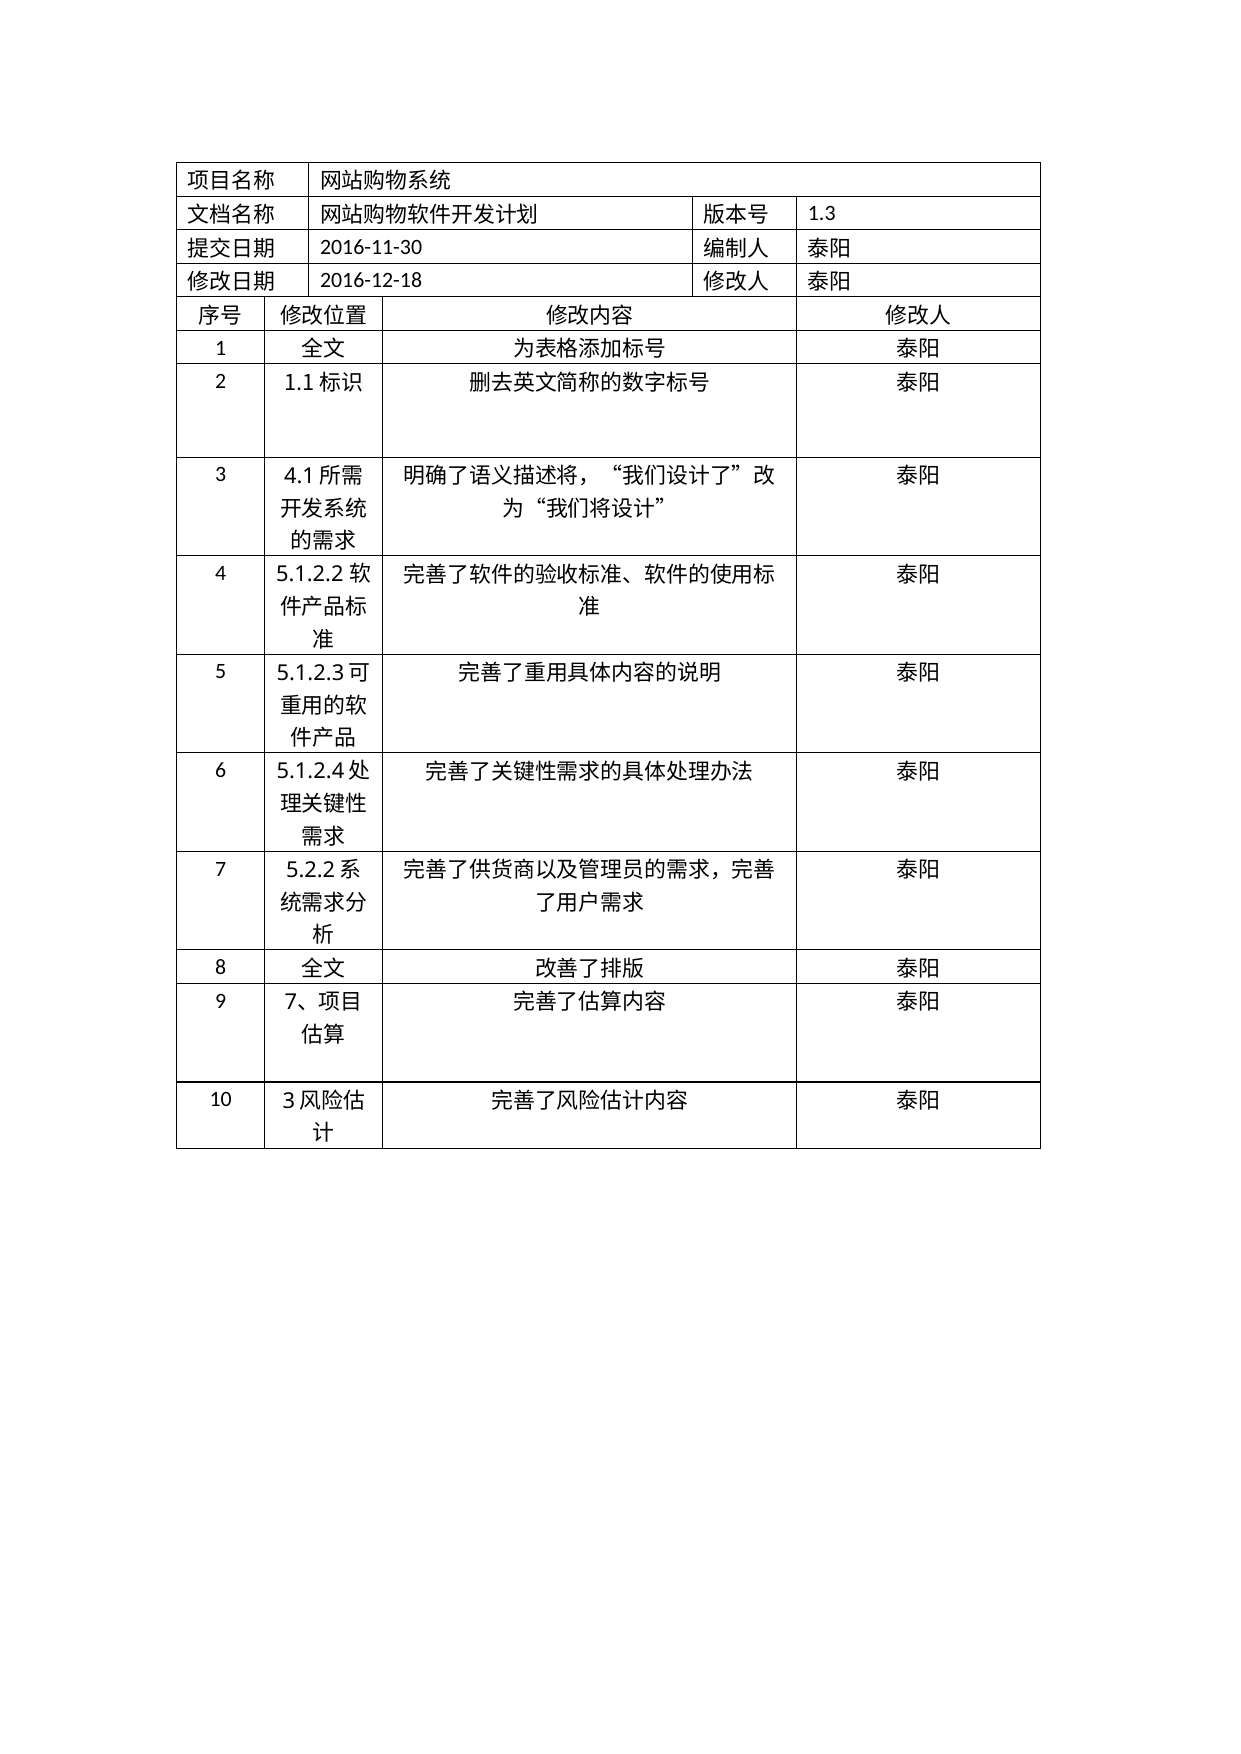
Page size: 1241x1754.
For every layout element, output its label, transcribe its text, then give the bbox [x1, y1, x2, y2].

table_cell 泰阳 [797, 950, 1040, 983]
table_cell 序号 [177, 297, 264, 330]
table_cell 4 [177, 556, 264, 654]
table_cell 9 [177, 984, 264, 1081]
table_cell 修改人 [693, 264, 796, 296]
table_cell 5.1.2.4处理关键性需求 [265, 753, 382, 851]
table_cell 泰阳 [797, 655, 1040, 752]
table_cell 网站购物软件开发计划 [309, 197, 692, 229]
table_header 网站购物系统 [309, 163, 1040, 196]
table_cell 6 [177, 753, 264, 851]
table_cell 3 [177, 458, 264, 555]
table_cell 1.1 标识 [265, 364, 382, 457]
table_cell 完善了关键性需求的具体处理办法 [383, 753, 796, 851]
table_cell 7、项目估算 [265, 984, 382, 1081]
table_cell 明确了语义描述将，“我们设计了”改为“我们将设计” [383, 458, 796, 555]
table_cell 文档名称 [177, 197, 308, 229]
table_cell 1.3 [797, 197, 1040, 229]
table_cell 泰阳 [797, 1083, 1040, 1147]
table_cell 泰阳 [797, 458, 1040, 555]
table_cell 泰阳 [797, 230, 1040, 263]
table_cell 泰阳 [797, 364, 1040, 457]
table_cell 5.2.2系统需求分析 [265, 852, 382, 949]
table_cell 修改内容 [383, 297, 796, 330]
table_cell 修改人 [797, 297, 1040, 330]
table_cell 为表格添加标号 [383, 331, 796, 363]
table_cell 2016-11-30 [309, 230, 692, 263]
table_cell 10 [177, 1083, 264, 1147]
table_cell 完善了重用具体内容的说明 [383, 655, 796, 752]
table_cell 7 [177, 852, 264, 949]
table_cell 5 [177, 655, 264, 752]
table_cell 泰阳 [797, 753, 1040, 851]
table_cell 提交日期 [177, 230, 308, 263]
table_cell 删去英文简称的数字标号 [383, 364, 796, 457]
table_cell 全文 [265, 950, 382, 983]
table_cell 编制人 [693, 230, 796, 263]
table_cell 2016-12-18 [309, 264, 692, 296]
table_cell 完善了风险估计内容 [383, 1083, 796, 1147]
table_cell 全文 [265, 331, 382, 363]
table_cell 修改日期 [177, 264, 308, 296]
table_cell 修改位置 [265, 297, 382, 330]
table_header 项目名称 [177, 163, 308, 196]
table_cell 泰阳 [797, 984, 1040, 1081]
table_cell 泰阳 [797, 556, 1040, 654]
table_cell 4.1所需开发系统的需求 [265, 458, 382, 555]
table_cell 完善了供货商以及管理员的需求，完善了用户需求 [383, 852, 796, 949]
table_cell 5.1.2.2 软件产品标准 [265, 556, 382, 654]
table_cell 改善了排版 [383, 950, 796, 983]
table_cell 3风险估计 [265, 1083, 382, 1147]
table_cell 完善了软件的验收标准、软件的使用标准 [383, 556, 796, 654]
table_cell 2 [177, 364, 264, 457]
table_cell 8 [177, 950, 264, 983]
table_cell 泰阳 [797, 264, 1040, 296]
table_cell 泰阳 [797, 852, 1040, 949]
table_cell 版本号 [693, 197, 796, 229]
table_cell 完善了估算内容 [383, 984, 796, 1081]
table_cell 1 [177, 331, 264, 363]
table_cell 5.1.2.3可重用的软件产品 [265, 655, 382, 752]
table_cell 泰阳 [797, 331, 1040, 363]
